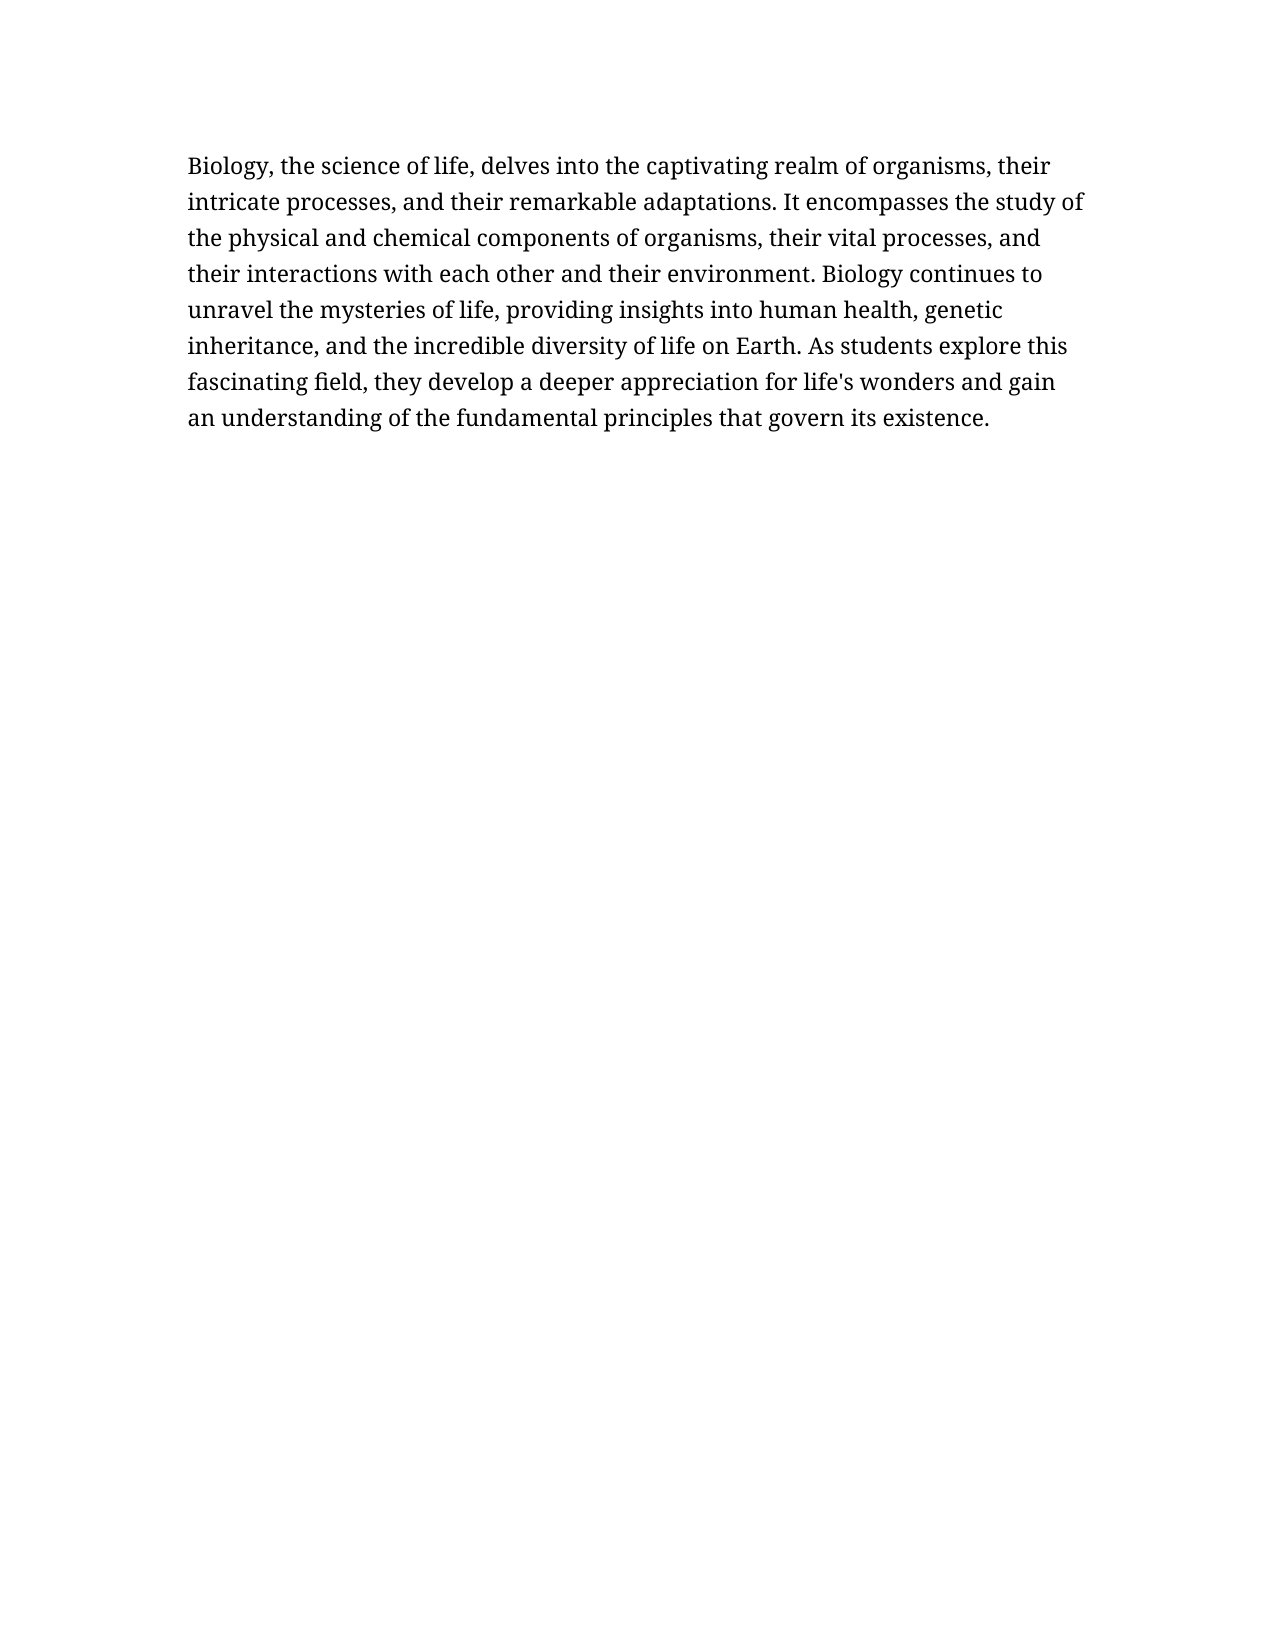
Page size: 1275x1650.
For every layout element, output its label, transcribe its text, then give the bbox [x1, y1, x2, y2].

text Biology, the science of life, delves into the captivating realm of organisms, their intricate processes, and their remarkable adaptations. It encompasses the study of the physical and chemical components of organisms, their vital processes, and their interactions with each other and their environment. Biology continues to unravel the mysteries of life, providing insights into human health, genetic inheritance, and the incredible diversity of life on Earth. As students explore this fascinating field, they develop a deeper appreciation for life's wonders and gain an understanding of the fundamental principles that govern its existence. [187, 150, 1087, 433]
